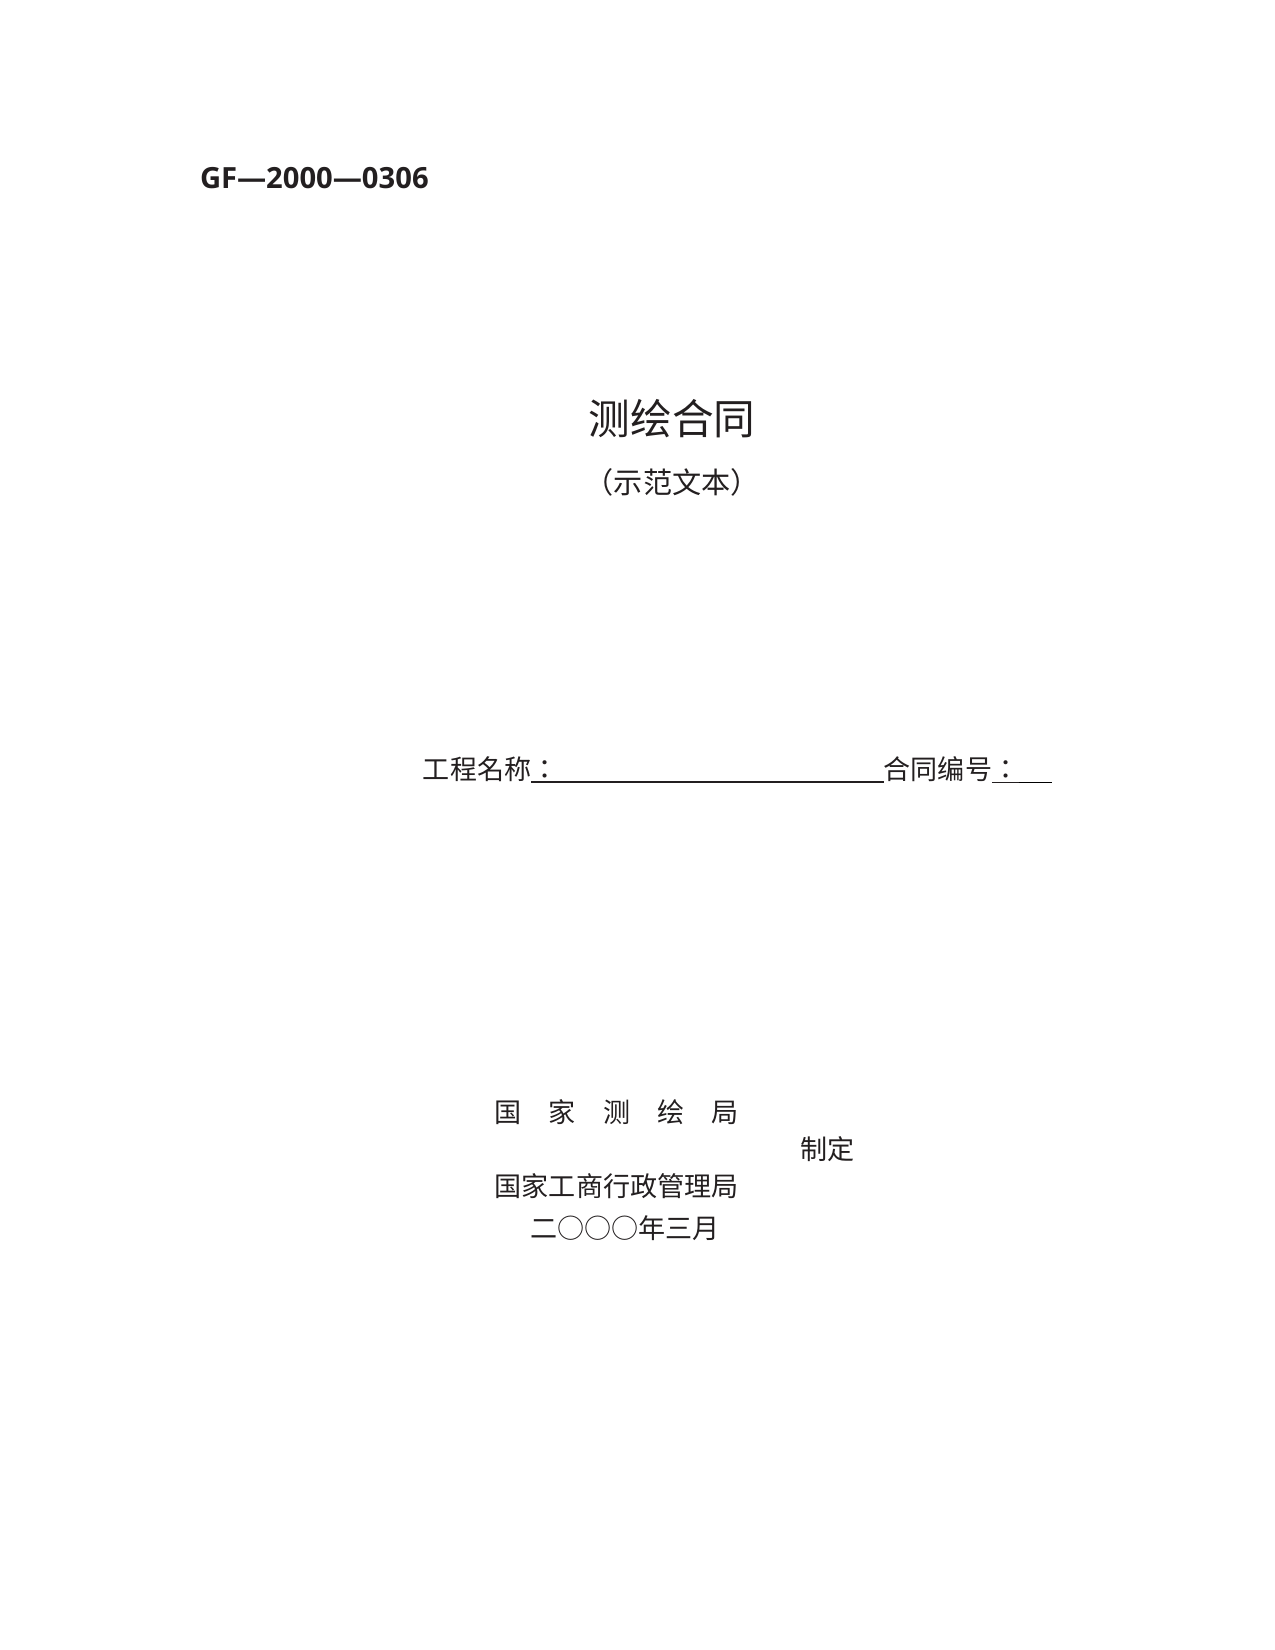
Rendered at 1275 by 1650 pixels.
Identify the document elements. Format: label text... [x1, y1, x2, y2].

text 国 家 测 绘 局 [187, 1093, 1045, 1130]
text 测绘合同 [589, 386, 1087, 447]
text 二○○○年三月 [187, 1209, 1062, 1246]
text 工程名称： 合同编号： [423, 751, 807, 788]
text GF—2000—0306 [200, 158, 1087, 197]
text 国家工商行政管理局 [187, 1167, 1045, 1204]
text 制定 [800, 1130, 1087, 1167]
text （示范文本） [584, 462, 1087, 502]
